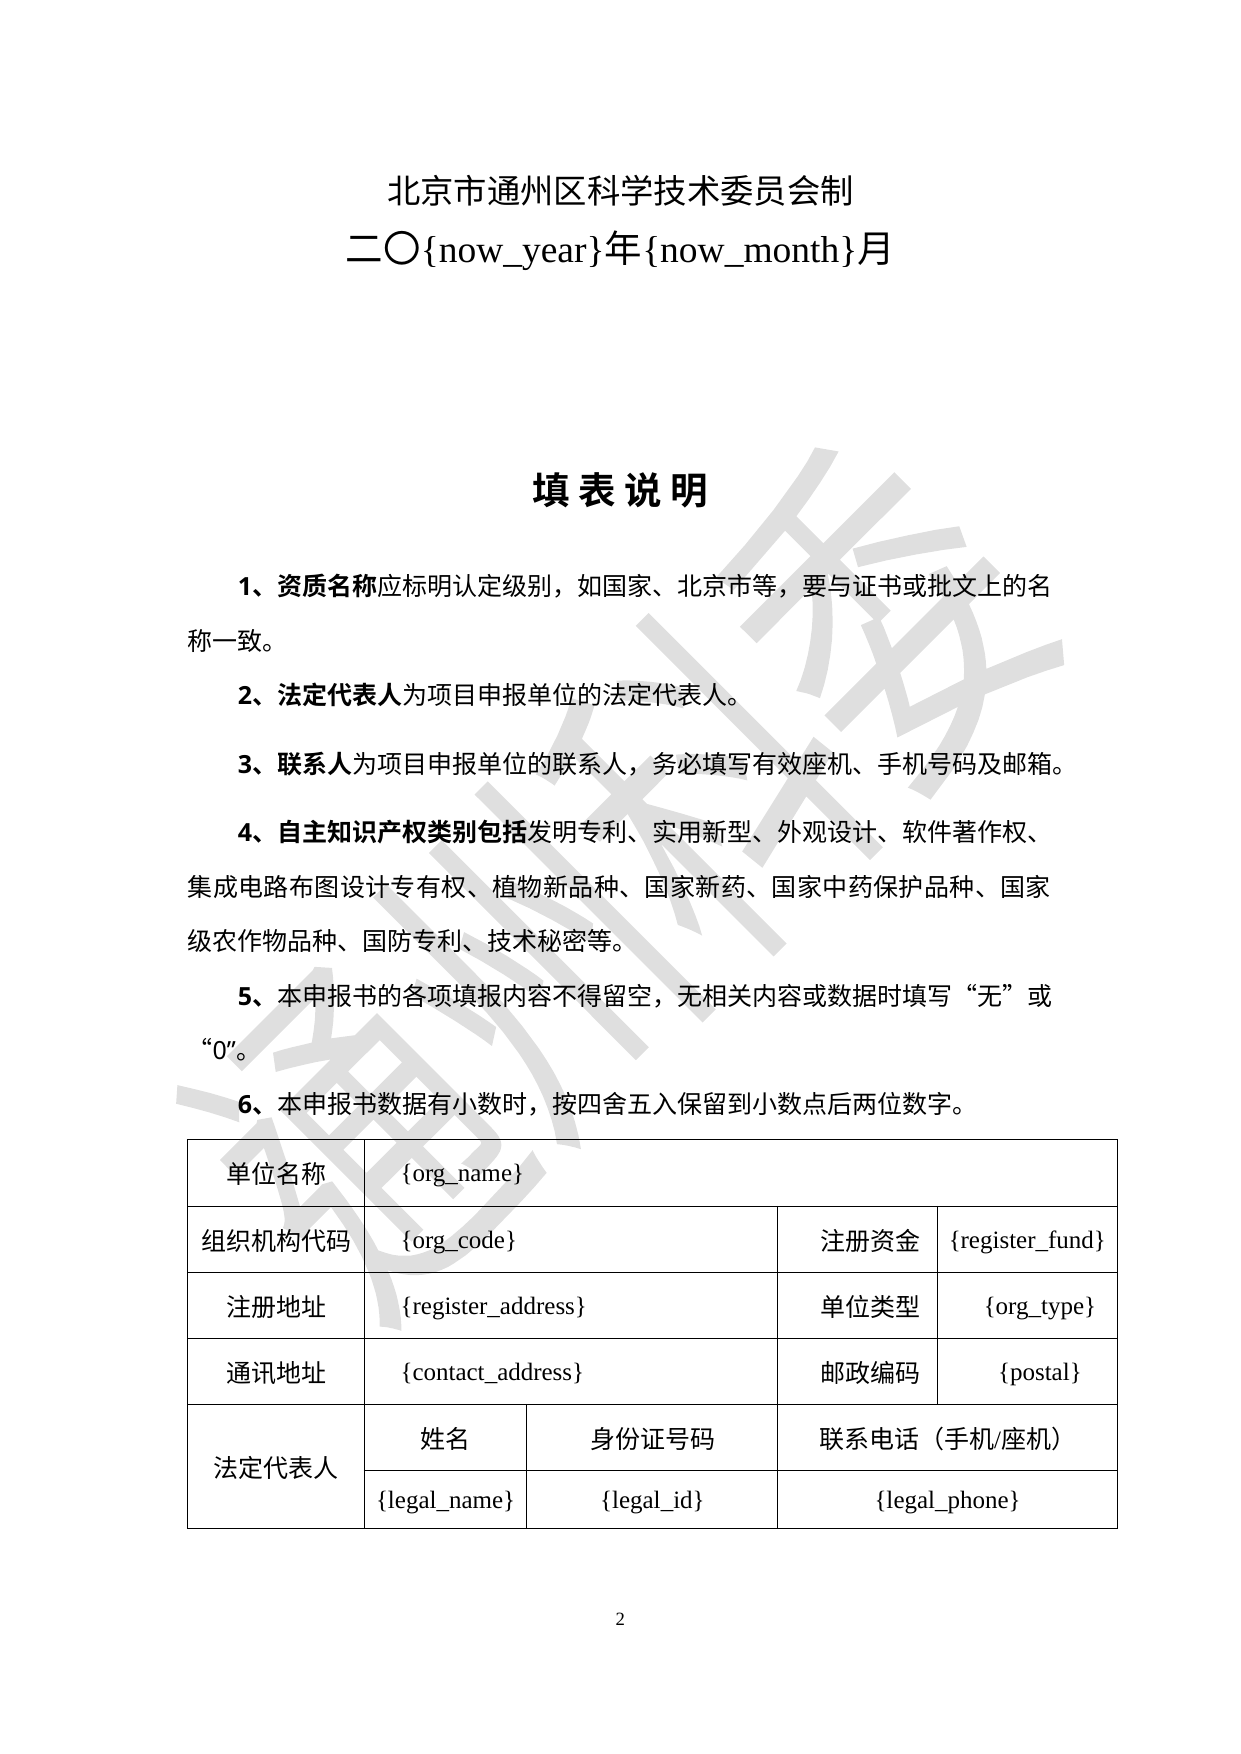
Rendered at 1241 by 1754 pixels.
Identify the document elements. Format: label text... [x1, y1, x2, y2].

table_cell {legal_phone} [778, 1471, 1117, 1528]
table_cell 邮政编码 [778, 1339, 937, 1404]
text 3、联系人为项目申报单位的联系人，务必填写有效座机、手机号码及邮箱。 [187, 730, 1053, 795]
text 2、法定代表人为项目申报单位的法定代表人。 [187, 675, 1053, 712]
table_cell {postal} [938, 1339, 1117, 1404]
table_cell 通讯地址 [188, 1339, 364, 1404]
table_cell {org_type} [938, 1273, 1117, 1338]
text 5、本申报书的各项填报内容不得留空，无相关内容或数据时填写“无”或“0”。 [187, 976, 1053, 1067]
table_cell 身份证号码 [527, 1405, 777, 1470]
text 4、自主知识产权类别包括发明专利、实用新型、外观设计、软件著作权、集成电路布图设计专有权、植物新品种、国家新药、国家中药保护品种、国家级农作物品种、国防专利、技术秘密等。 [187, 813, 1053, 958]
table_cell 法定代表人 [188, 1405, 364, 1528]
table_cell 注册地址 [188, 1273, 364, 1338]
text 北京市通州区科学技术委员会制 [187, 162, 1053, 214]
table_cell 组织机构代码 [188, 1207, 364, 1272]
table_cell 联系电话（手机/座机） [778, 1405, 1117, 1470]
table_cell {org_code} [365, 1207, 777, 1272]
table_cell {register_address} [365, 1273, 777, 1338]
table_header {org_name} [365, 1140, 1117, 1206]
table_cell {legal_id} [527, 1471, 777, 1528]
table_header 单位名称 [188, 1140, 364, 1206]
table_cell 姓名 [365, 1405, 526, 1470]
text 1、资质名称应标明认定级别，如国家、北京市等，要与证书或批文上的名称一致。 [187, 567, 1053, 657]
table_cell 注册资金 [778, 1207, 937, 1272]
text 填 表 说 明 [187, 462, 1053, 514]
table_cell {register_fund} [938, 1207, 1117, 1272]
table_cell {legal_name} [365, 1471, 526, 1528]
text 6、本申报书数据有小数时，按四舍五入保留到小数点后两位数字。 [187, 1085, 1053, 1121]
text 二〇{now_year}年{now_month}月 [187, 214, 1053, 279]
table_cell 单位类型 [778, 1273, 937, 1338]
table_cell {contact_address} [365, 1339, 777, 1404]
